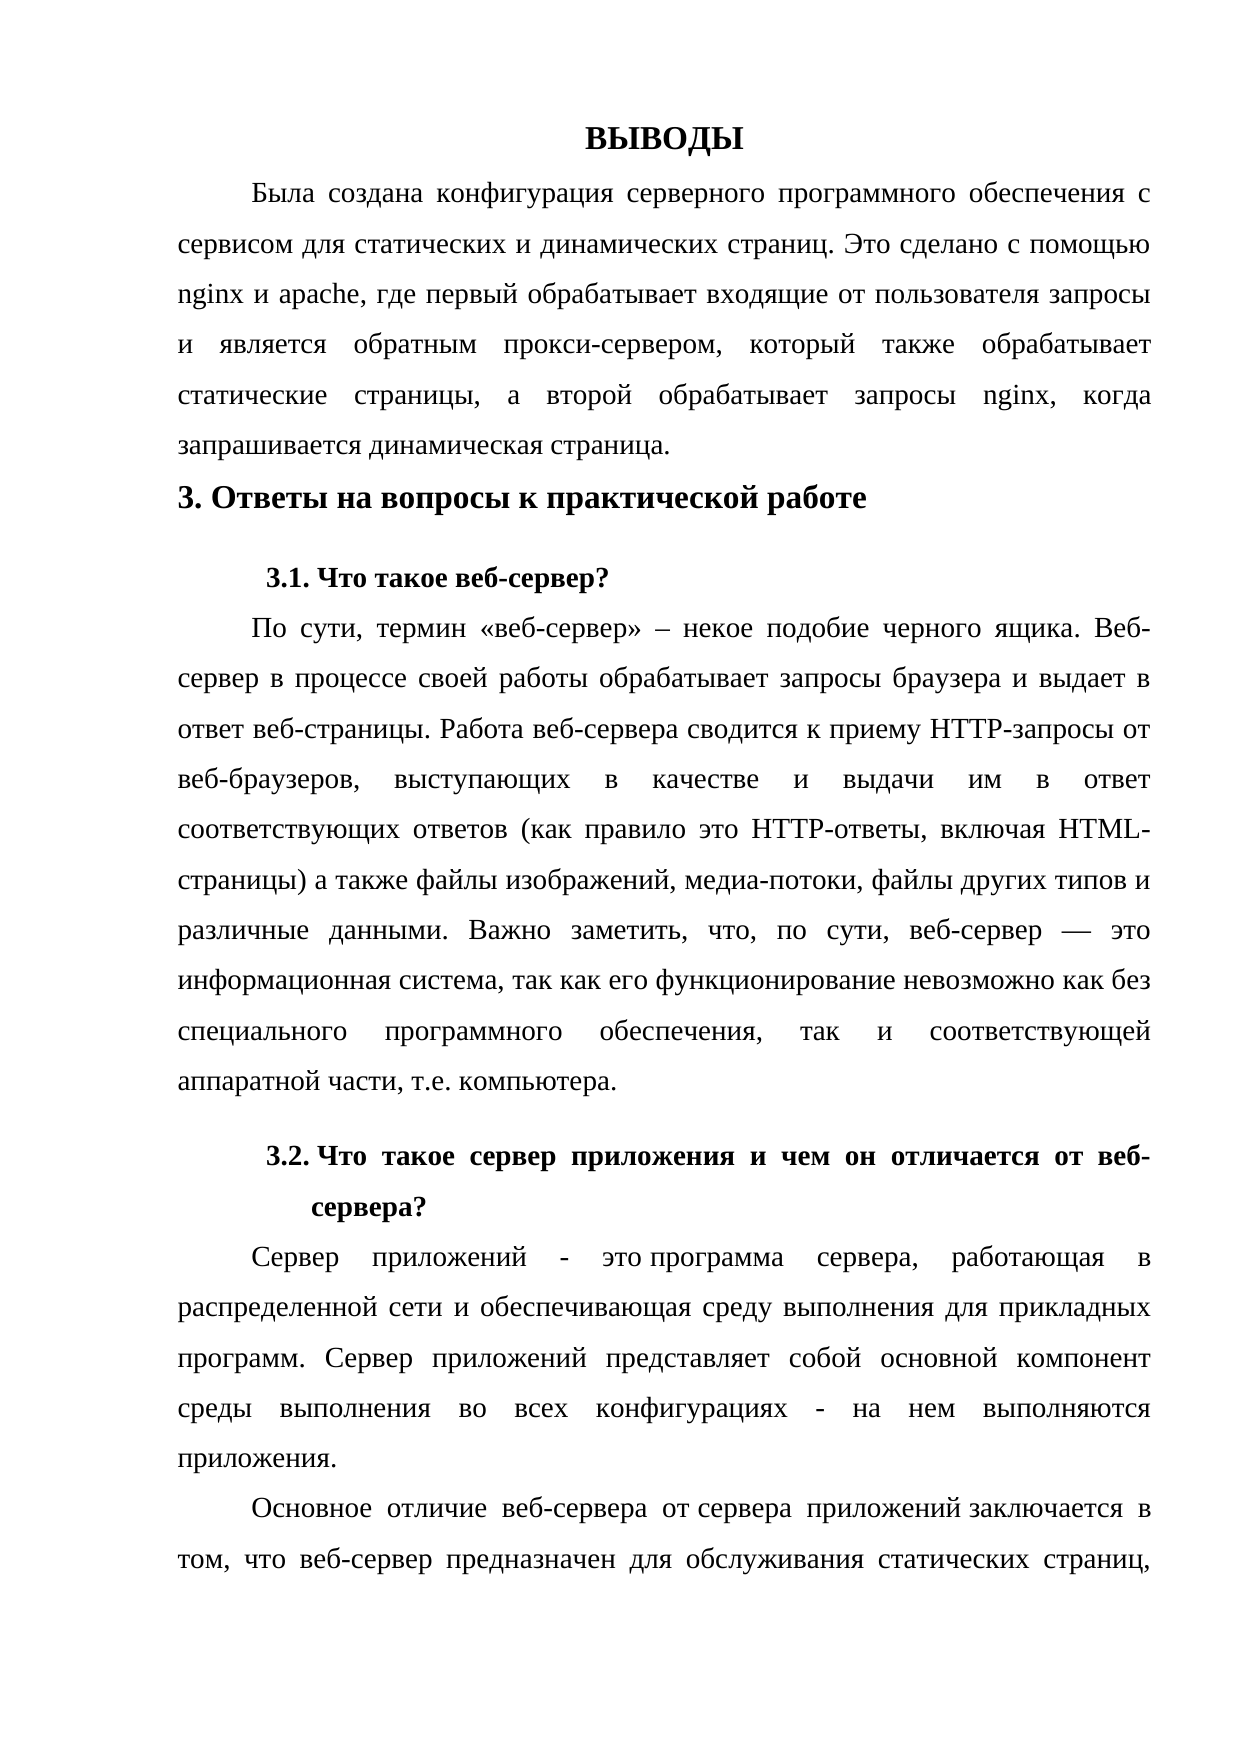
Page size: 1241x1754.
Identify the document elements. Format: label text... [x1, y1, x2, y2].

text Ответы на вопросы к практической работе [177, 477, 1152, 516]
text Что такое веб-сервер? [266, 560, 1152, 593]
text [177, 1491, 1152, 1574]
text ВЫВОДЫ [177, 118, 1152, 156]
text Сервер приложений - это программа сервера, работающая в распределенной сети и обеспечивающая среду выполнения для прикладных программ. Сервер приложений представляет собой основной компонент среды выполнения во всех конфигурациях - на нем выполняются приложения. [177, 1239, 1152, 1474]
text Была создана конфигурация серверного программного обеспечения с сервисом для статических и динамических страниц. Это сделано с помощью nginx и apache, где первый обрабатывает входящие от пользователя запросы и является обратным прокси-сервером, который также обрабатывает статические страницы, а второй обрабатывает запросы nginx, когда запрашивается динамическая страница. [177, 176, 1152, 461]
text Что такое сервер приложения и чем он отличается от веб-сервера? [266, 1138, 1152, 1222]
text По сути, термин «веб-сервер» – некое подобие черного ящика. Веб-сервер в процессе своей работы обрабатывает запросы браузера и выдает в ответ веб-страницы. Работа веб-сервера сводится к приему HTTP-запросы от веб-браузеров, выступающих в качестве и выдачи им в ответ соответствующих ответов (как правило это HTTP-ответы, включая HTML-страницы) а также файлы изображений, медиа-потоки, файлы других типов и различные данными. Важно заметить, что, по сути, веб-сервер — это информационная система, так как его функционирование невозможно как без специального программного обеспечения, так и соответствующей аппаратной части, т.е. компьютера. [177, 610, 1152, 1097]
